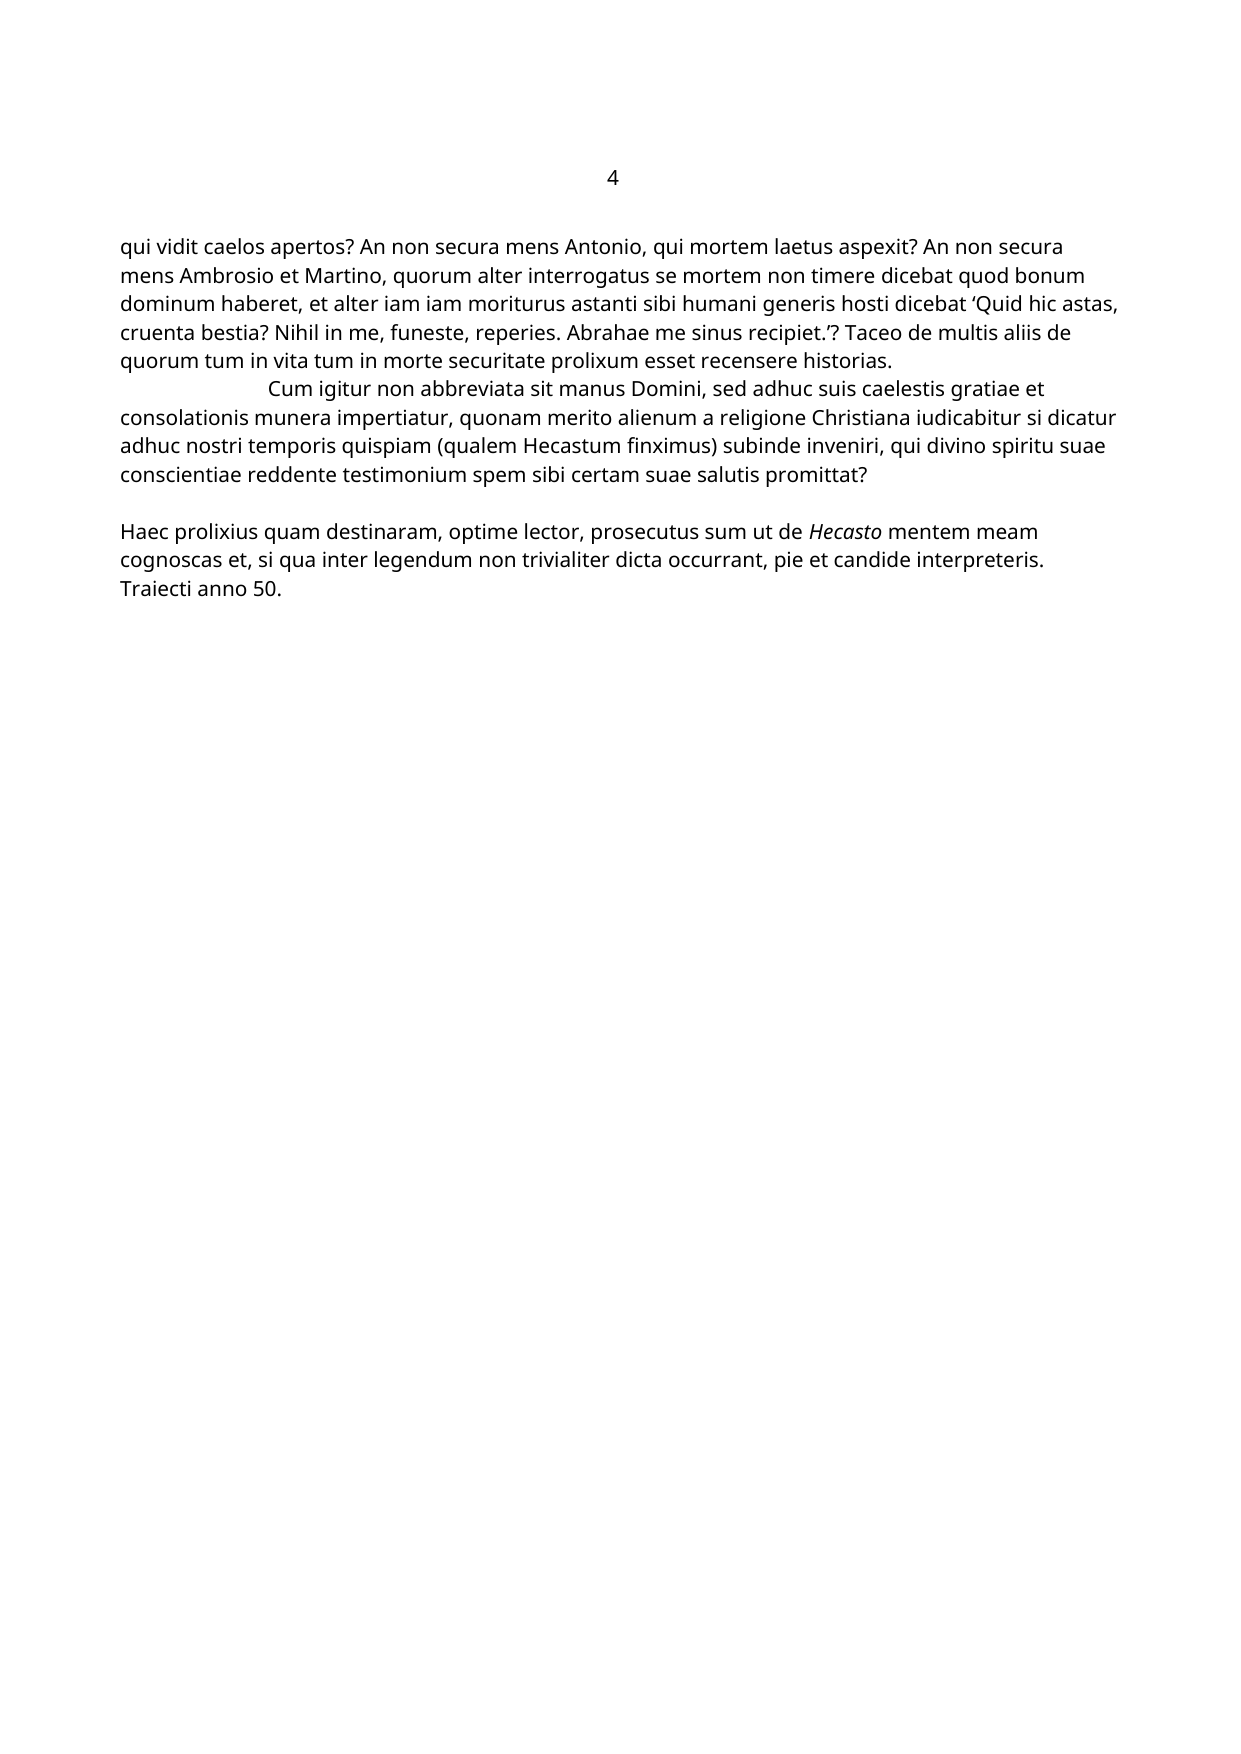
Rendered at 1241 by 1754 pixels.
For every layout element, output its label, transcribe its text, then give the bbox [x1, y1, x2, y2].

text qui vidit caelos apertos? An non secura mens Antonio, qui mortem laetus aspexit? An non secura mens Ambrosio et Martino, quorum alter interrogatus se mortem non timere dicebat quod bonum dominum haberet, et alter iam iam moriturus astanti sibi humani generis hosti dicebat ‘Quid hic astas, cruenta bestia? Nihil in me, funeste, reperies. Abrahae me sinus recipiet.’? Taceo de multis aliis de quorum tum in vita tum in morte securitate prolixum esset recensere historias. [120, 232, 1120, 374]
text Cum igitur non abbreviata sit manus Domini, sed adhuc suis caelestis gratiae et consolationis munera impertiatur, quonam merito alienum a religione Christiana iudicabitur si dicatur adhuc nostri temporis quispiam (qualem Hecastum finximus) subinde inveniri, qui divino spiritu suae conscientiae reddente testimonium spem sibi certam suae salutis promittat? [120, 374, 1120, 488]
text Haec prolixius quam destinaram, optime lector, prosecutus sum ut de Hecasto mentem meam cognoscas et, si qua inter legendum non trivialiter dicta occurrant, pie et candide interpreteris. [120, 517, 1120, 574]
text Traiecti anno 50. [120, 574, 1120, 602]
